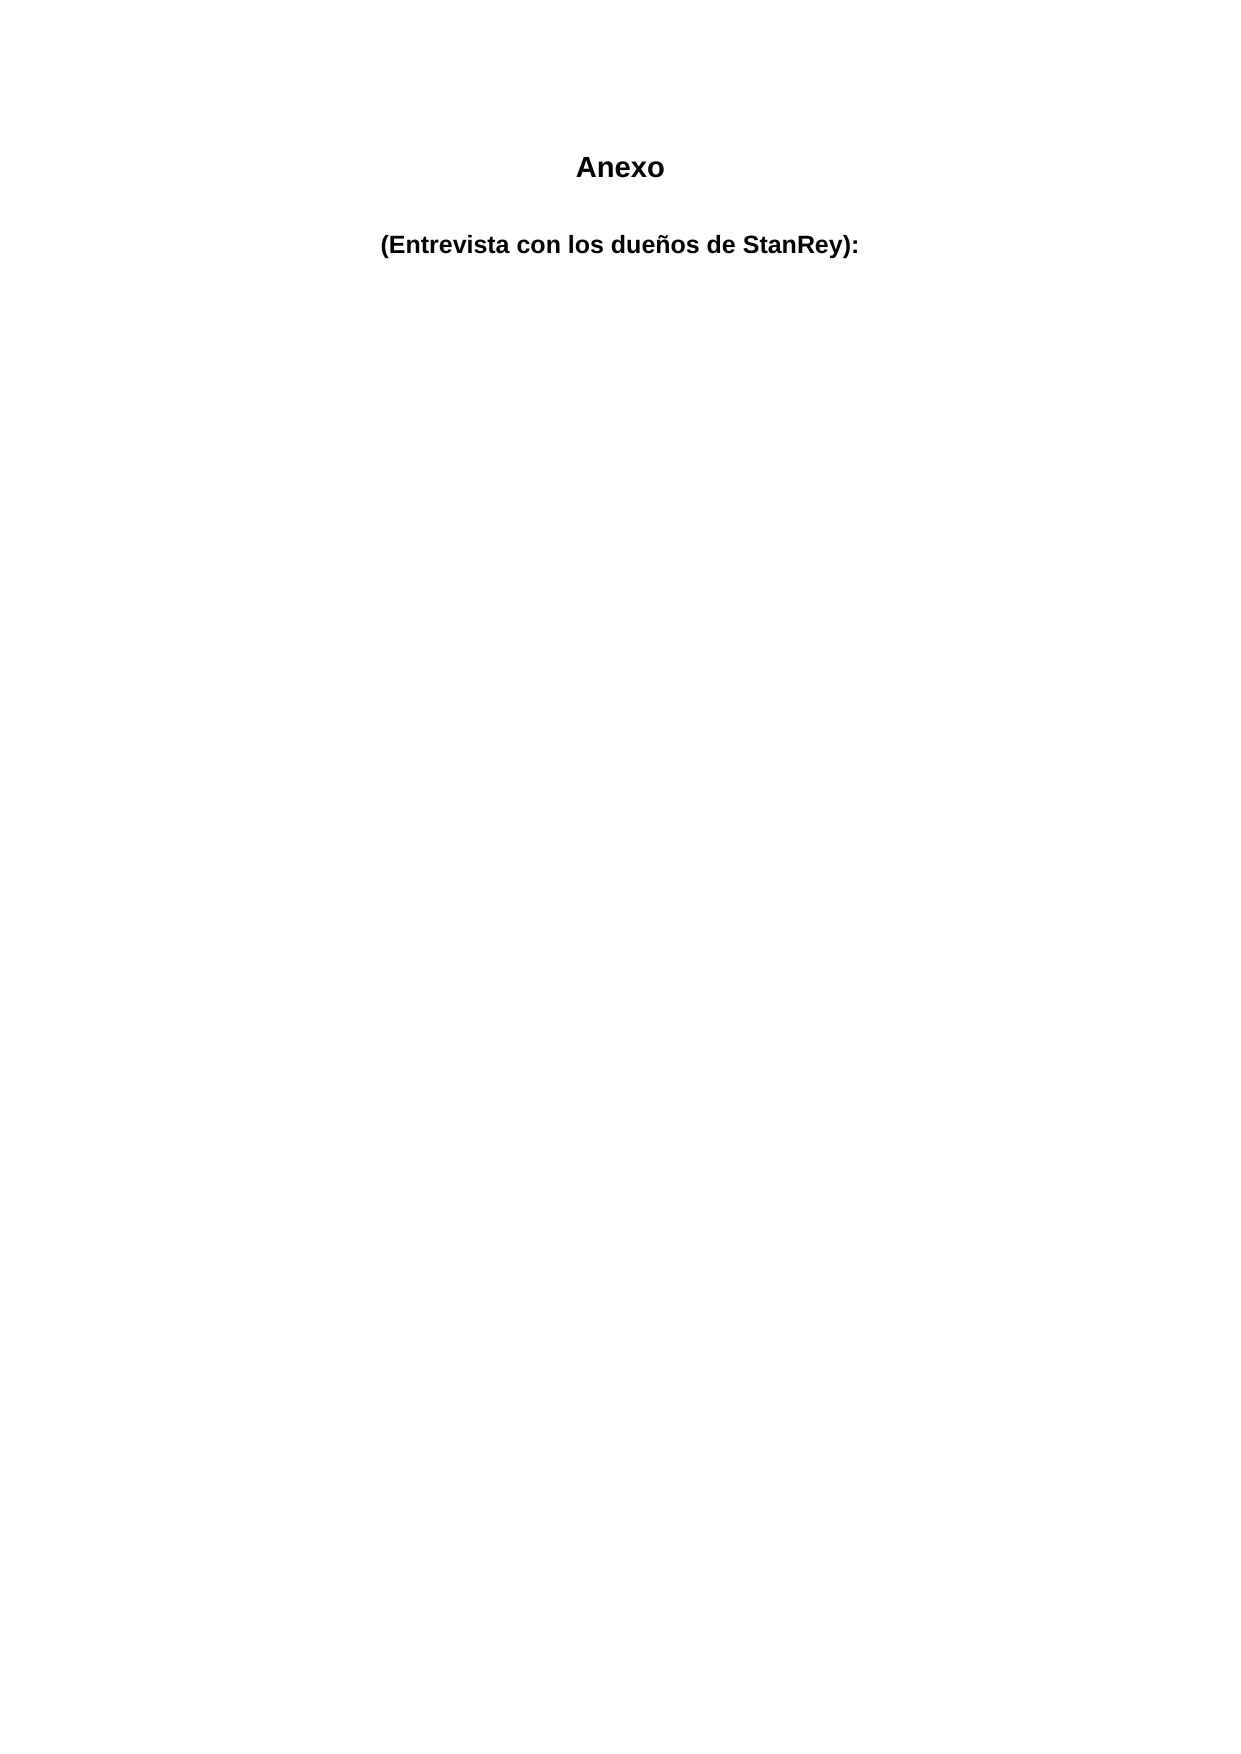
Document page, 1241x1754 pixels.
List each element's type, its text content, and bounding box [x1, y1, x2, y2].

text (Entrevista con los dueños de StanRey): [150, 231, 1090, 259]
title Anexo [150, 150, 1090, 183]
